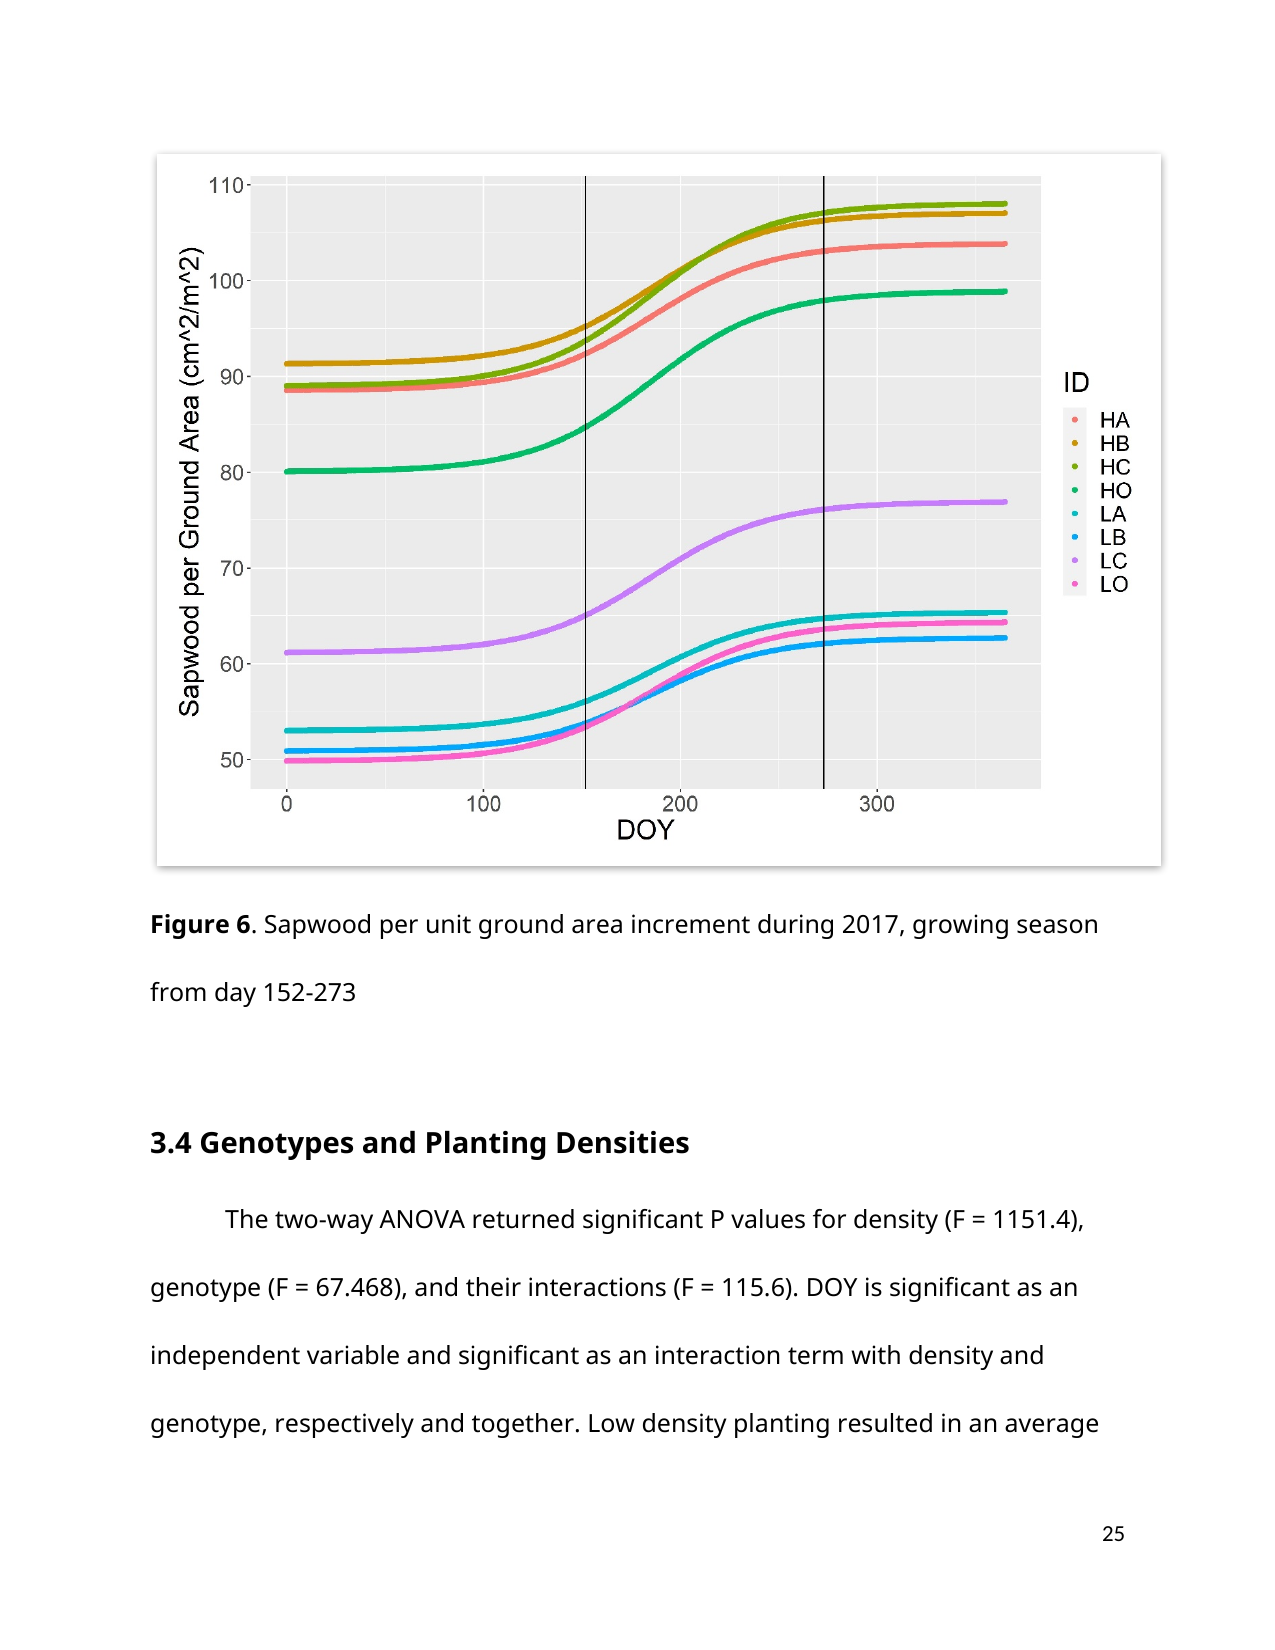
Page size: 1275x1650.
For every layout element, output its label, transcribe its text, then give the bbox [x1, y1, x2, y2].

text Figure 6. Sapwood per unit ground area increment during 2017, growing season from day 152-273 [150, 906, 1125, 1008]
picture [172, 169, 1147, 851]
text 3.4 Genotypes and Planting Densities [150, 1122, 1125, 1162]
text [150, 1201, 1125, 1440]
